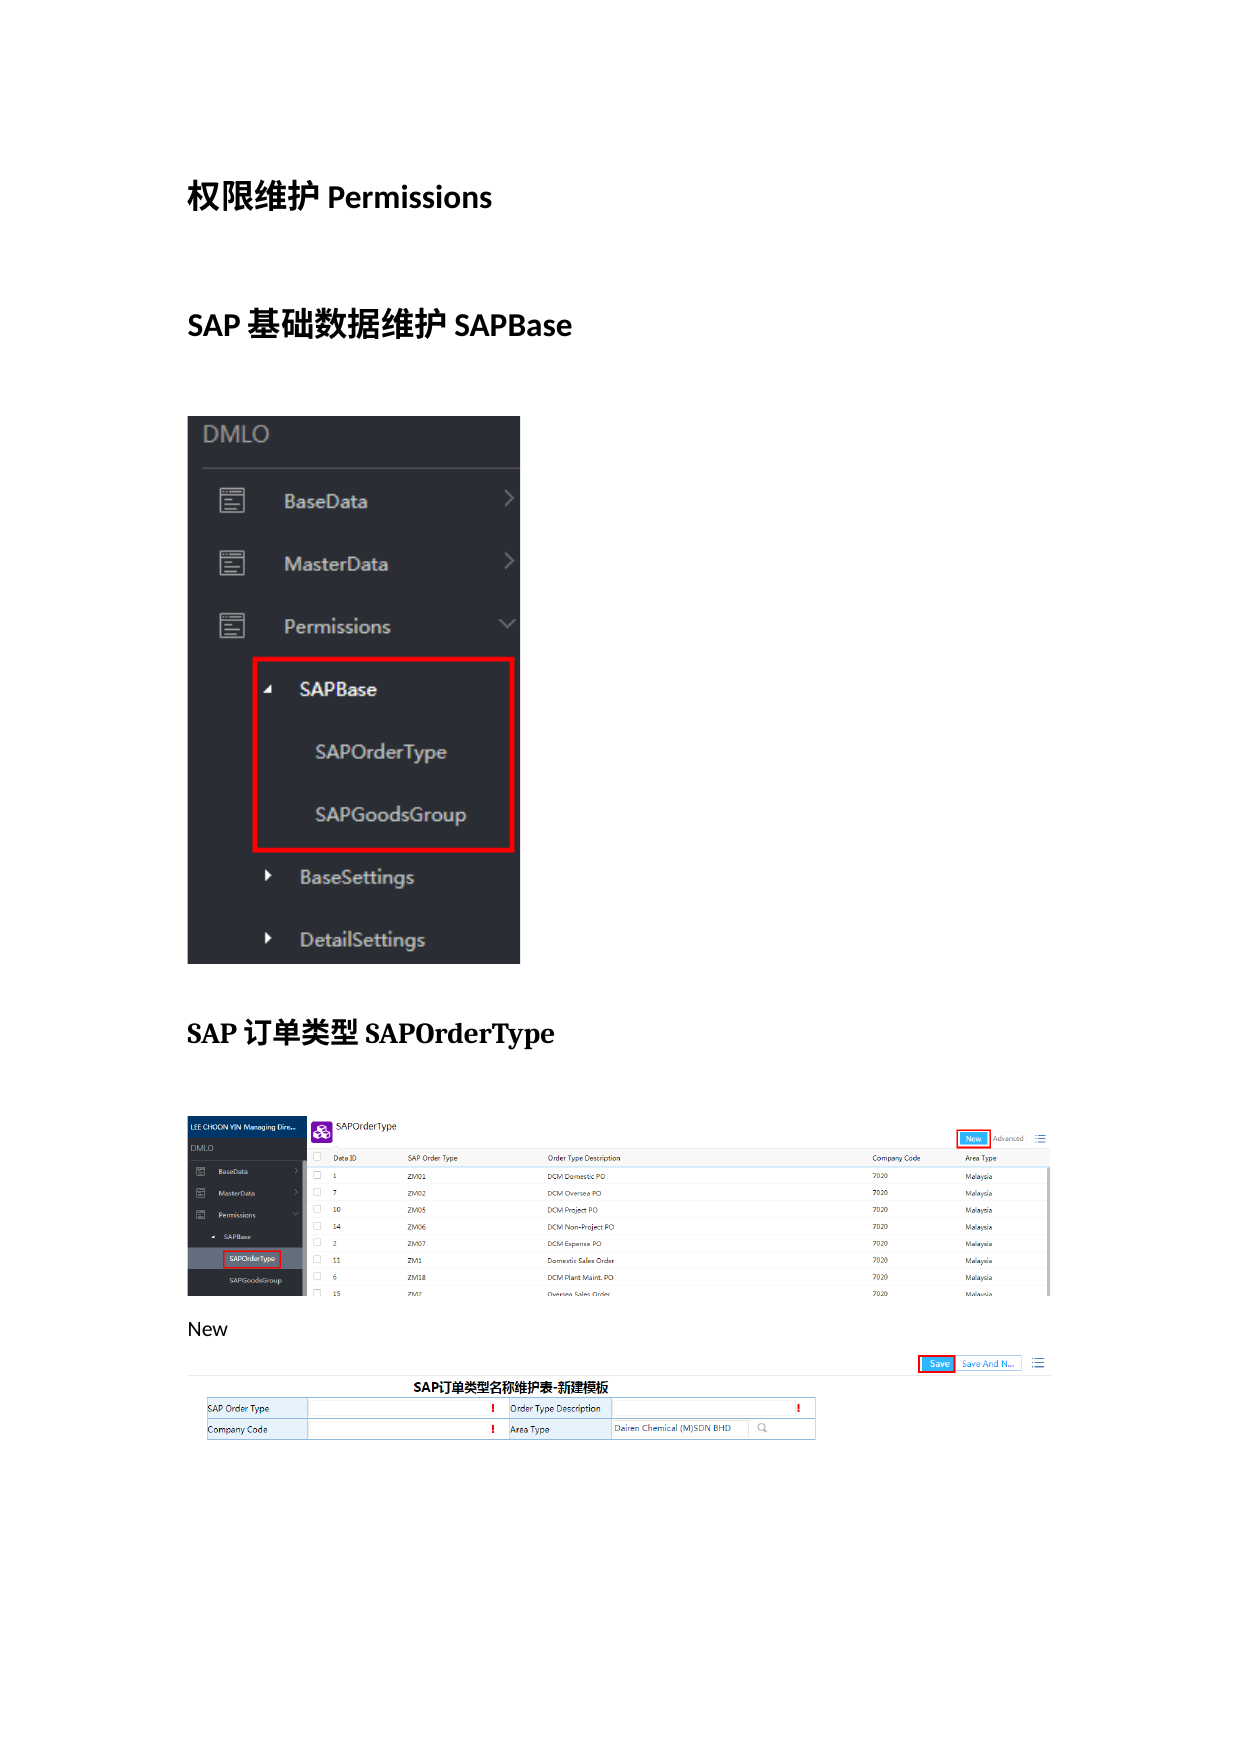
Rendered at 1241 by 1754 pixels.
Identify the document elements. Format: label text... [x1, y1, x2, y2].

subtitle SAP基础数据维护SAPBase [187, 289, 1053, 354]
text New [187, 1312, 1053, 1344]
subtitle SAP订单类型SAPOrderType [187, 998, 1053, 1063]
subtitle 权限维护Permissions [187, 162, 1053, 227]
picture [187, 1344, 1051, 1449]
picture [187, 416, 521, 964]
picture [187, 1116, 1051, 1296]
